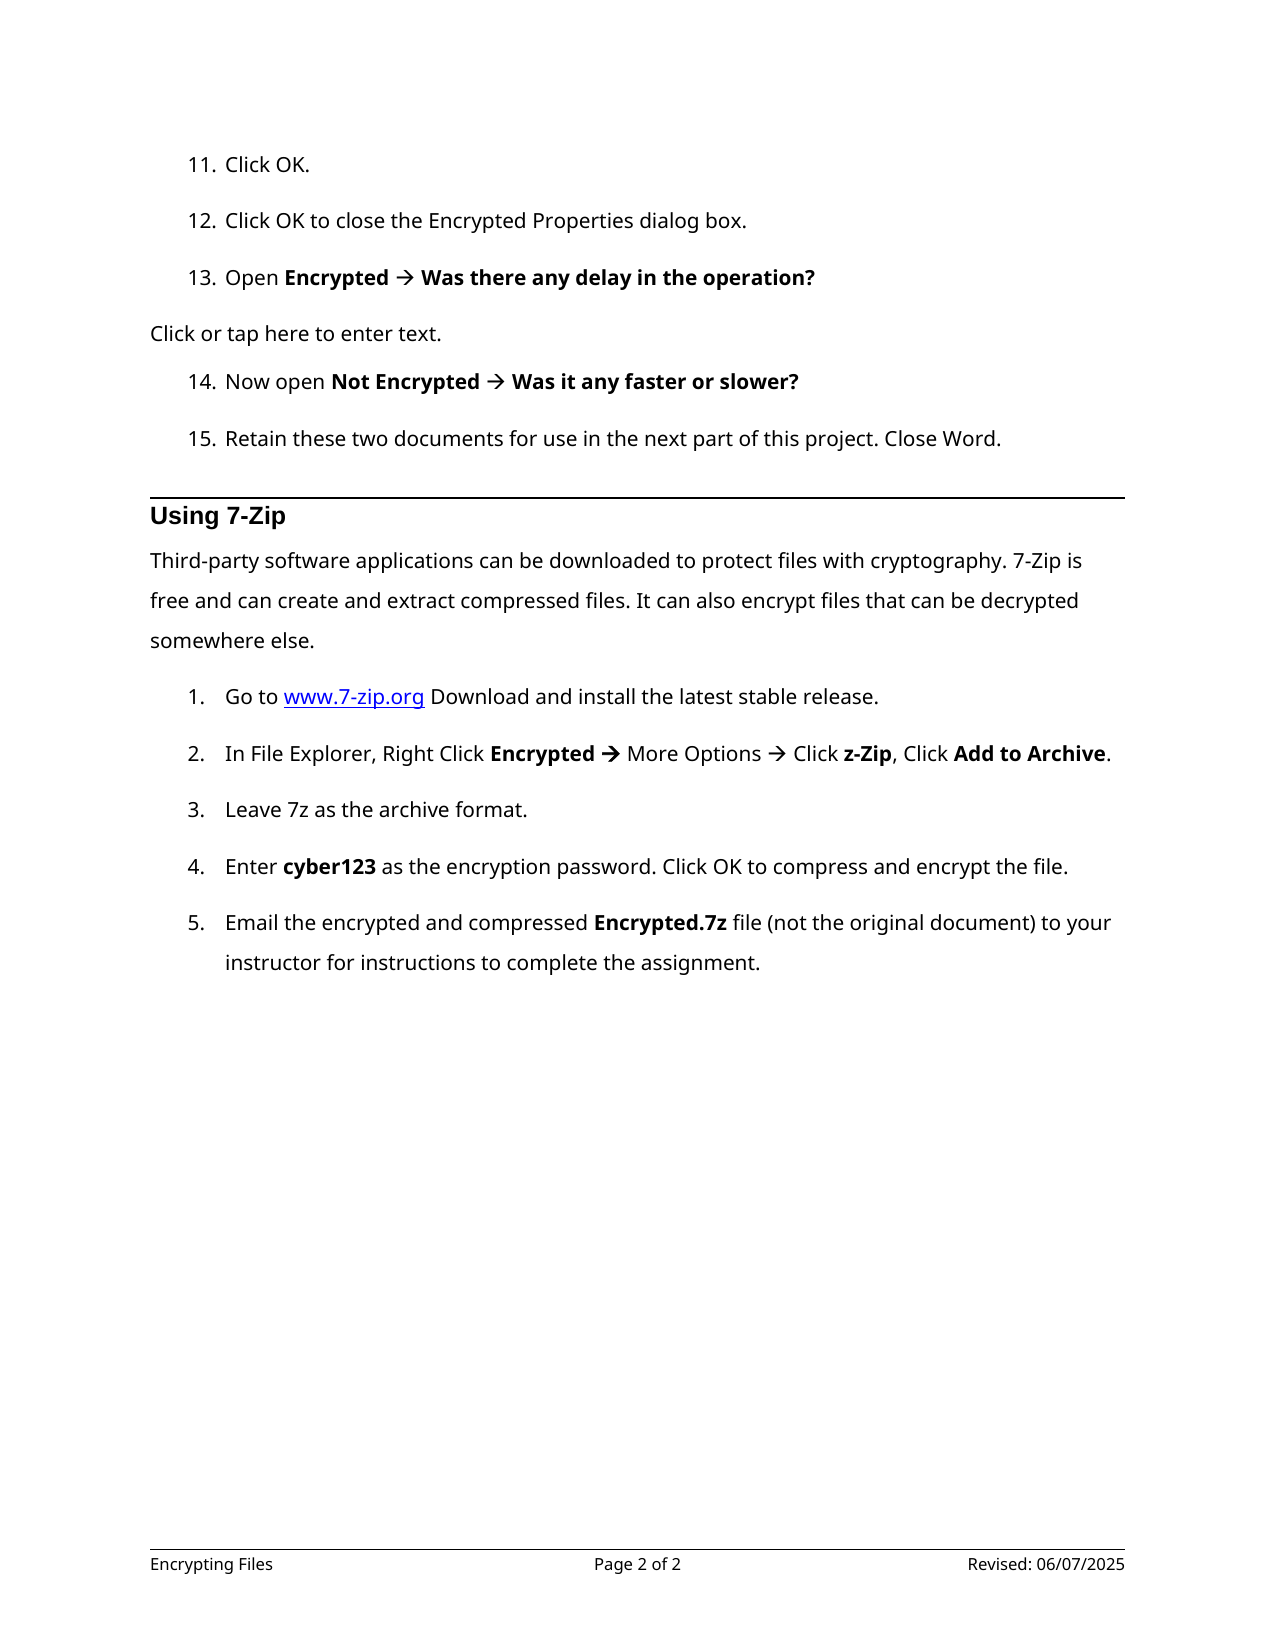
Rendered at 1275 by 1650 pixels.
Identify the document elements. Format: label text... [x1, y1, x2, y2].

list Now open Not Encrypted Was it any faster or slower? [187, 367, 1125, 396]
list In File Explorer, Right Click Encrypted More Options Click z-Zip, Click Add to Archive. [187, 739, 1125, 767]
list Click OK to close the Encrypted Properties dialog box. [187, 206, 1125, 235]
list Open Encrypted Was there any delay in the operation? [187, 263, 1125, 291]
list Go to www.7-zip.org Download and install the latest stable release. [187, 682, 1125, 711]
list Leave 7z as the archive format. [187, 795, 1125, 824]
list Enter cyber123 as the encryption password. Click OK to compress and encrypt the file. [187, 852, 1125, 880]
list Email the encrypted and compressed Encrypted.7z file (not the original document) to your instructor for instructions to complete the assignment. [187, 908, 1125, 977]
list Click OK. [187, 150, 1125, 178]
subtitle Using 7-Zip [150, 499, 1125, 530]
text Third-party software applications can be downloaded to protect files with cryptography. 7-Zip is free and can create and extract compressed files. It can also encrypt files that can be decrypted somewhere else. [150, 546, 1125, 654]
list Retain these two documents for use in the next part of this project. Close Word. [187, 424, 1125, 452]
